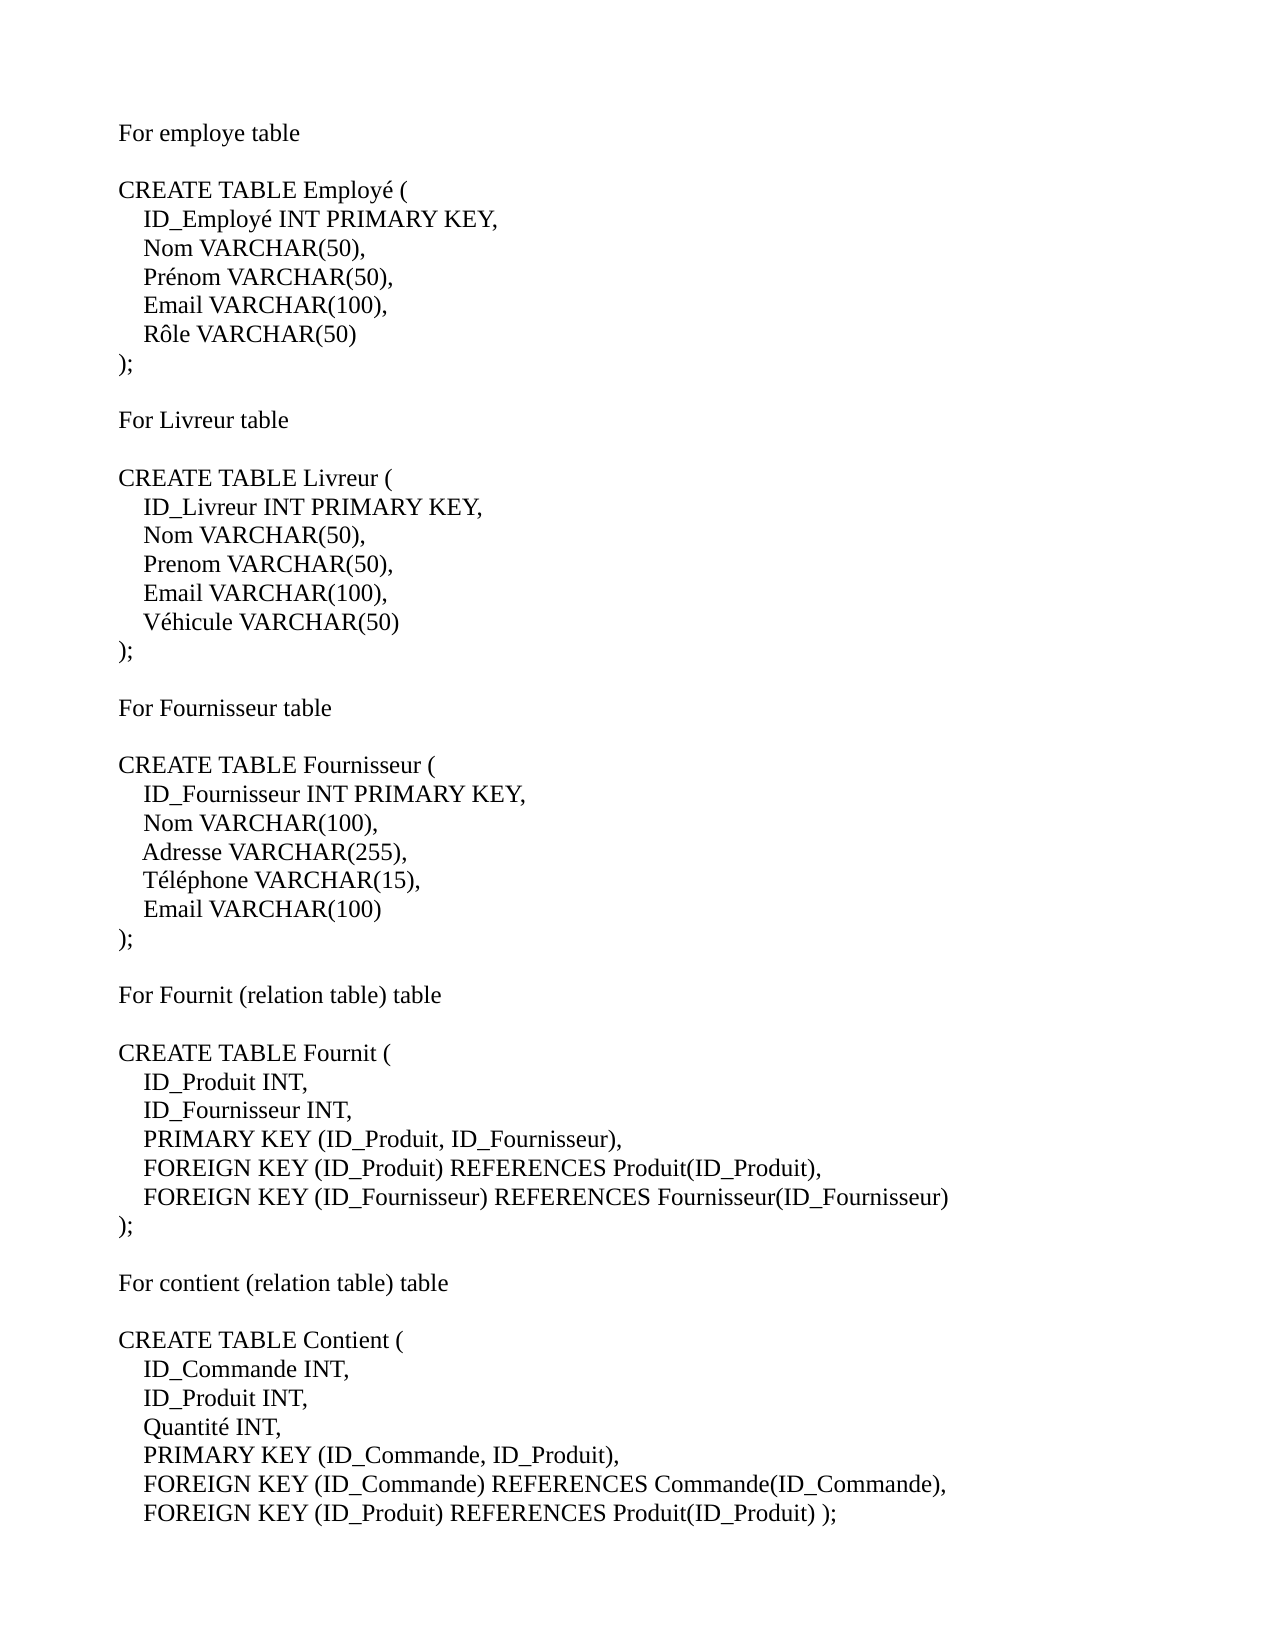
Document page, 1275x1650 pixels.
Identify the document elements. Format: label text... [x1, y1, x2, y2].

text Nom VARCHAR(50), [118, 521, 1157, 549]
text ID_Fournisseur INT PRIMARY KEY, [118, 779, 1157, 808]
text Nom VARCHAR(100), [118, 808, 1157, 837]
text Nom VARCHAR(50), [118, 233, 1157, 262]
text For contient (relation table) table [118, 1268, 1157, 1297]
text Prenom VARCHAR(50), [118, 549, 1157, 578]
text ID_Fournisseur INT, [118, 1096, 1157, 1124]
text CREATE TABLE Fournit ( [118, 1038, 1157, 1067]
text Téléphone VARCHAR(15), [118, 866, 1157, 894]
text Email VARCHAR(100) [118, 894, 1157, 923]
text Prénom VARCHAR(50), [118, 262, 1157, 291]
text For employe table [118, 118, 1157, 147]
text ID_Livreur INT PRIMARY KEY, [118, 492, 1157, 521]
text ID_Employé INT PRIMARY KEY, [118, 204, 1157, 233]
text CREATE TABLE Employé ( [118, 176, 1157, 204]
text Quantité INT, [118, 1412, 1157, 1441]
text Adresse VARCHAR(255), [118, 837, 1157, 866]
text Rôle VARCHAR(50) [118, 319, 1157, 348]
text CREATE TABLE Fournisseur ( [118, 751, 1157, 779]
text Email VARCHAR(100), [118, 291, 1157, 319]
text Email VARCHAR(100), [118, 578, 1157, 607]
text For Livreur table [118, 406, 1157, 434]
text Véhicule VARCHAR(50) [118, 607, 1157, 636]
text FOREIGN KEY (ID_Produit) REFERENCES Produit(ID_Produit), [118, 1153, 1157, 1182]
text ); [118, 1211, 1157, 1239]
text PRIMARY KEY (ID_Produit, ID_Fournisseur), [118, 1124, 1157, 1153]
text ID_Produit INT, [118, 1067, 1157, 1096]
text For Fournisseur table [118, 693, 1157, 722]
text CREATE TABLE Livreur ( [118, 463, 1157, 492]
text PRIMARY KEY (ID_Commande, ID_Produit), [118, 1441, 1157, 1469]
text ); [118, 348, 1157, 377]
text ); [118, 636, 1157, 664]
text CREATE TABLE Contient ( [118, 1326, 1157, 1354]
text ); [118, 923, 1157, 952]
text For Fournit (relation table) table [118, 981, 1157, 1009]
text FOREIGN KEY (ID_Fournisseur) REFERENCES Fournisseur(ID_Fournisseur) [118, 1182, 1157, 1211]
text ID_Commande INT, [118, 1354, 1157, 1383]
text ID_Produit INT, [118, 1383, 1157, 1412]
text FOREIGN KEY (ID_Produit) REFERENCES Produit(ID_Produit) ); [118, 1498, 1157, 1527]
text FOREIGN KEY (ID_Commande) REFERENCES Commande(ID_Commande), [118, 1469, 1157, 1498]
